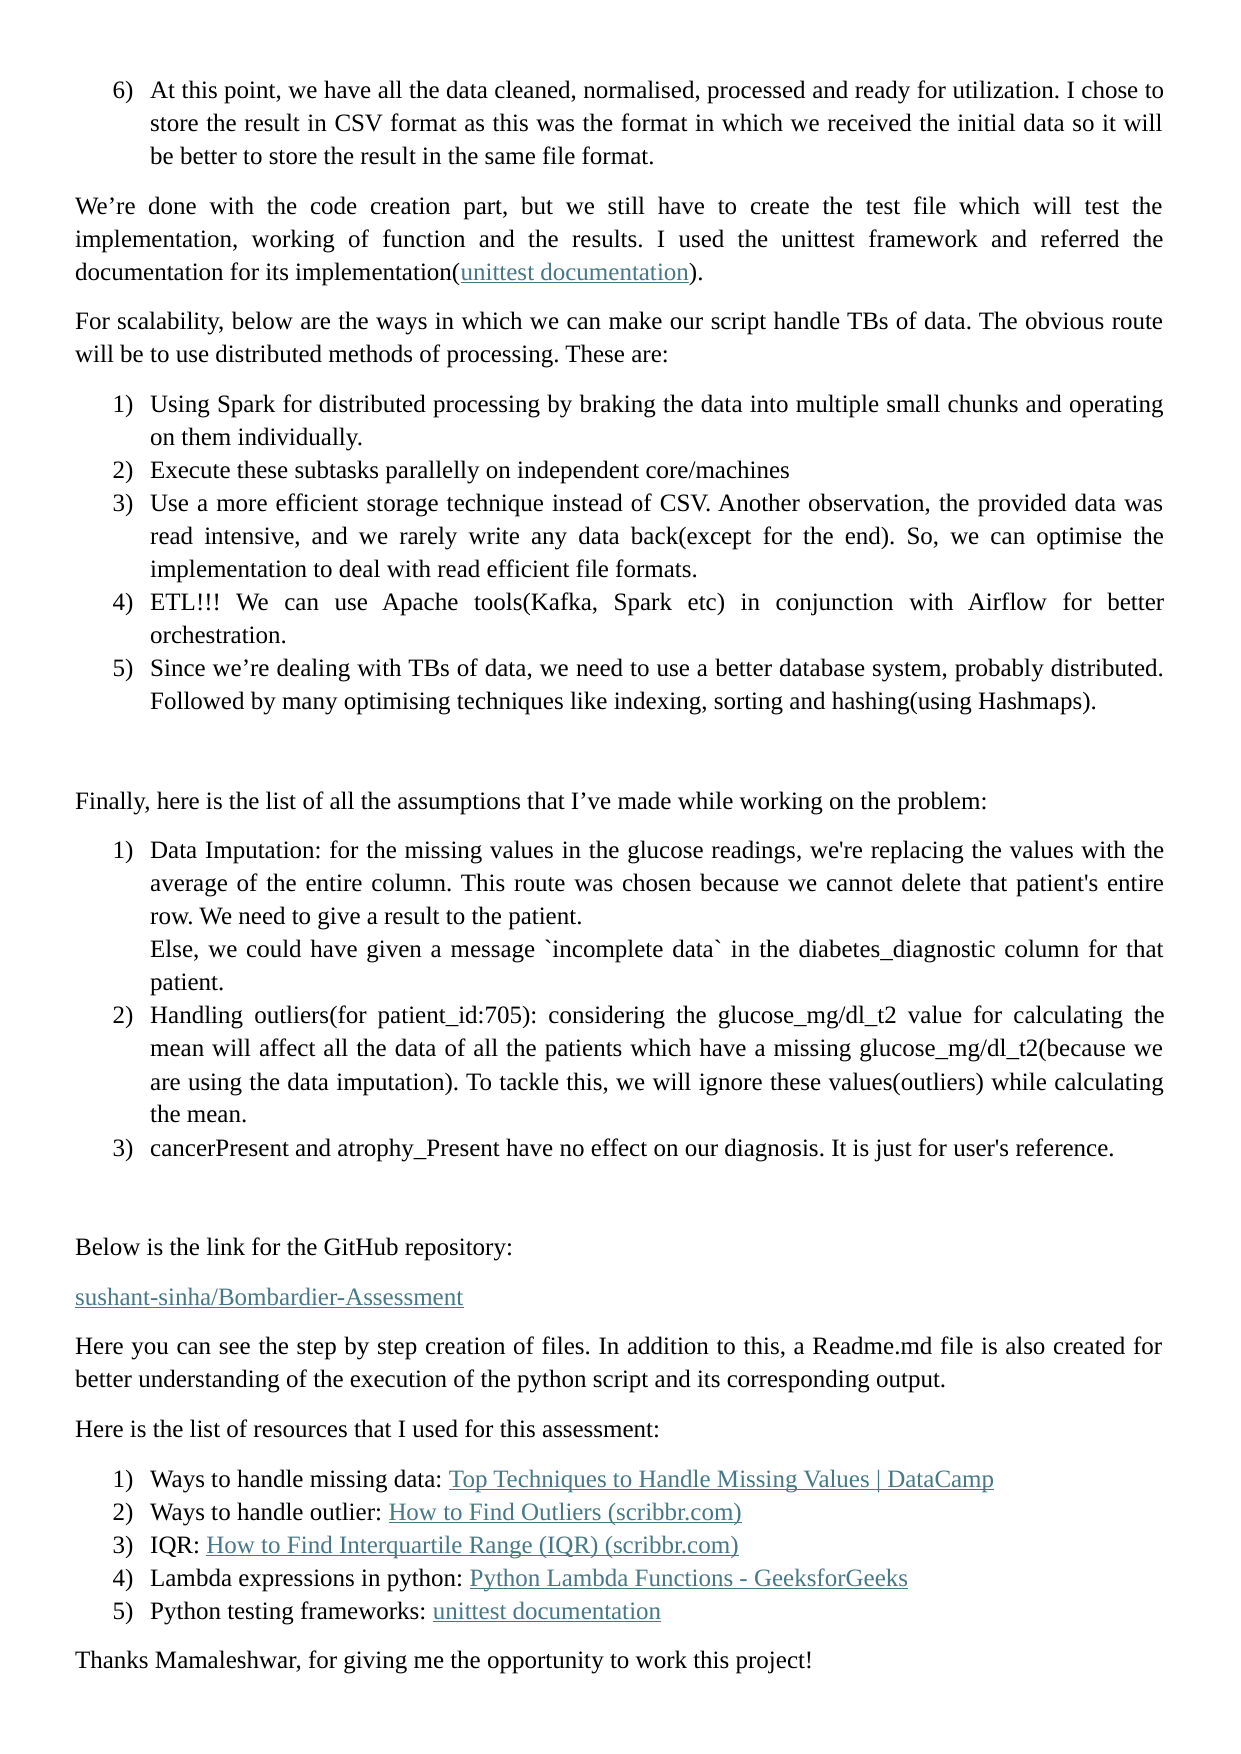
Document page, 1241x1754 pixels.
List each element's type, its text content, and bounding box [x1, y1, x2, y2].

text Thanks Mamaleshwar, for giving me the opportunity to work this project! [75, 1646, 1165, 1674]
list Ways to handle outlier: How to Find Outliers (scribbr.com) [112, 1497, 1165, 1526]
list IQR: How to Find Interquartile Range (IQR) (scribbr.com) [112, 1530, 1165, 1558]
text Here you can see the step by step creation of files. In addition to this, a Readme.md file is also created for better understanding of the execution of the python script and its corresponding output. [75, 1331, 1165, 1393]
text We’re done with the code creation part, but we still have to create the test file which will test the implementation, working of function and the results. I used the unittest framework and referred the documentation for its implementation(unittest documentation). [75, 191, 1165, 286]
list Else, we could have given a message `incomplete data` in the diabetes_diagnostic column for that patient. [150, 934, 1165, 996]
list Data Imputation: for the missing values in the glucose readings, we're replacing the values with the average of the entire column. This route was chosen because we cannot delete that patient's entire row. We need to give a result to the patient. [112, 835, 1165, 930]
list Python testing frameworks: unittest documentation [112, 1596, 1165, 1624]
list At this point, we have all the data cleaned, normalised, processed and ready for utilization. I chose to store the result in CSV format as this was the format in which we received the initial data so it will be better to store the result in the same file format. [112, 75, 1165, 170]
list Use a more efficient storage technique instead of CSV. Another observation, the provided data was read intensive, and we rarely write any data back(except for the end). So, we can optimise the implementation to deal with read efficient file formats. [112, 488, 1165, 583]
list Lambda expressions in python: Python Lambda Functions - GeeksforGeeks [112, 1563, 1165, 1592]
list Handling outliers(for patient_id:705): considering the glucose_mg/dl_t2 value for calculating the mean will affect all the data of all the patients which have a missing glucose_mg/dl_t2(because we are using the data imputation). To tackle this, we will ignore these values(outliers) while calculating the mean. [112, 1001, 1165, 1128]
text Finally, here is the list of all the assumptions that I’ve made while working on the problem: [75, 786, 1165, 814]
text For scalability, below are the ways in which we can make our script handle TBs of data. The obvious route will be to use distributed methods of processing. These are: [75, 306, 1165, 368]
list Since we’re dealing with TBs of data, we need to use a better database system, probably distributed. Followed by many optimising techniques like indexing, sorting and hashing(using Hashmaps). [112, 653, 1165, 715]
list ETL!!! We can use Apache tools(Kafka, Spark etc) in conjunction with Airflow for better orchestration. [112, 587, 1165, 649]
text Below is the link for the GitHub repository: [75, 1232, 1165, 1261]
text sushant-sinha/Bombardier-Assessment [75, 1282, 1165, 1310]
list Execute these subtasks parallelly on independent core/machines [112, 455, 1165, 484]
list Ways to handle missing data: Top Techniques to Handle Missing Values | DataCamp [112, 1464, 1165, 1492]
text Here is the list of resources that I used for this assessment: [75, 1414, 1165, 1443]
list cancerPresent and atrophy_Present have no effect on our diagnosis. It is just for user's reference. [112, 1133, 1165, 1161]
list Using Spark for distributed processing by braking the data into multiple small chunks and operating on them individually. [112, 389, 1165, 451]
